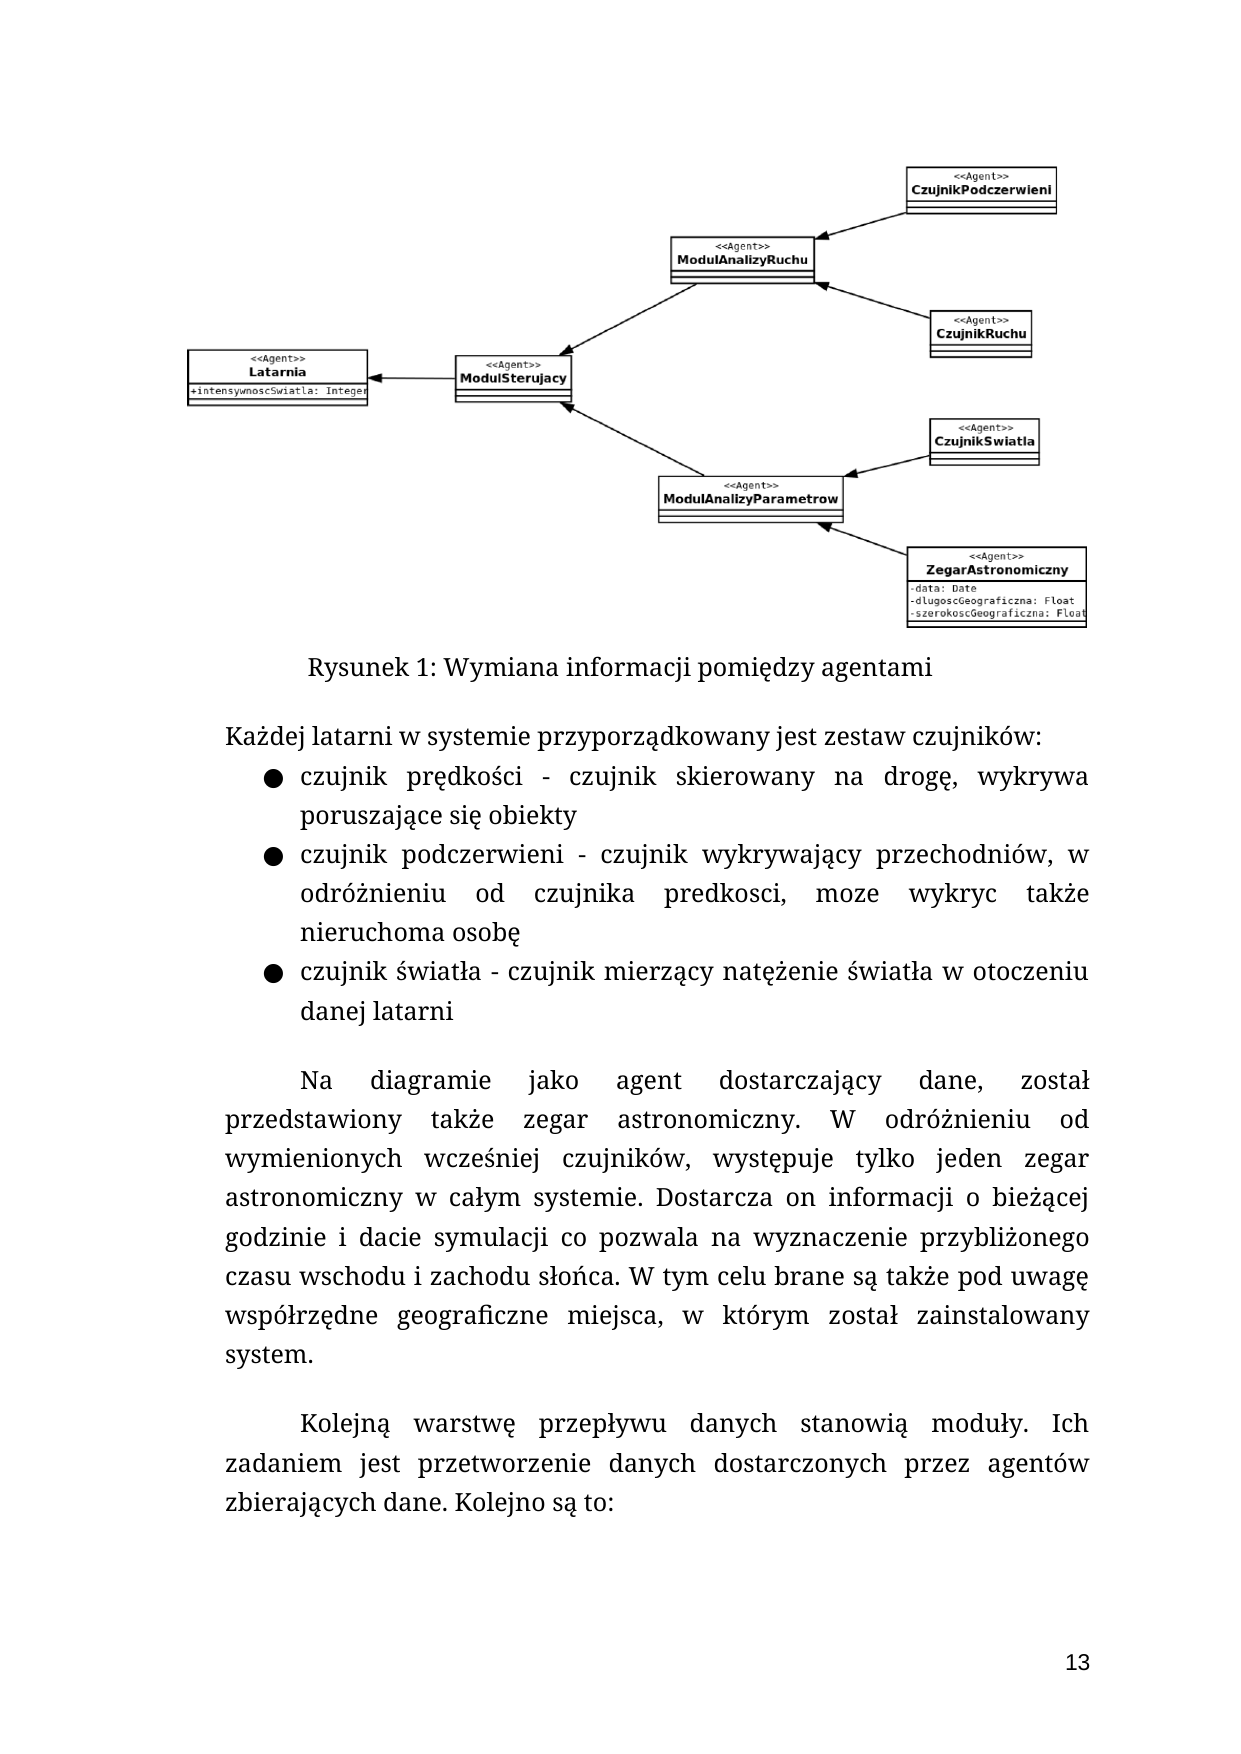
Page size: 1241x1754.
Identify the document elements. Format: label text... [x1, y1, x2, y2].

list czujnik podczerwieni - czujnik wykrywający przechodniów, w odróżnieniu od czujnika predkosci, moze wykryc także nieruchoma osobę [262, 837, 1090, 949]
text Każdej latarni w systemie przyporządkowany jest zestaw czujników: [150, 719, 1090, 753]
text Na diagramie jako agent dostarczający dane, został przedstawiony także zegar astronomiczny. W odróżnieniu od wymienionych wcześniej czujników, występuje tylko jeden zegar astronomiczny w całym systemie. Dostarcza on informacji o bieżącej godzinie i dacie symulacji co pozwala na wyznaczenie przybliżonego czasu wschodu i zachodu słońca. W tym celu brane są także pod uwagę współrzędne geograficzne miejsca, w którym został zainstalowany system. [225, 1063, 1090, 1371]
picture [150, 150, 1091, 646]
list czujnik prędkości - czujnik skierowany na drogę, wykrywa poruszające się obiekty [262, 758, 1090, 831]
text Kolejną warstwę przepływu danych stanowią moduły. Ich zadaniem jest przetworzenie danych dostarczonych przez agentów zbierających dane. Kolejno są to: [225, 1406, 1090, 1518]
list czujnik światła - czujnik mierzący natężenie światła w otoczeniu danej latarni [262, 954, 1090, 1027]
text Rysunek 1: Wymiana informacji pomiędzy agentami [150, 650, 1090, 684]
